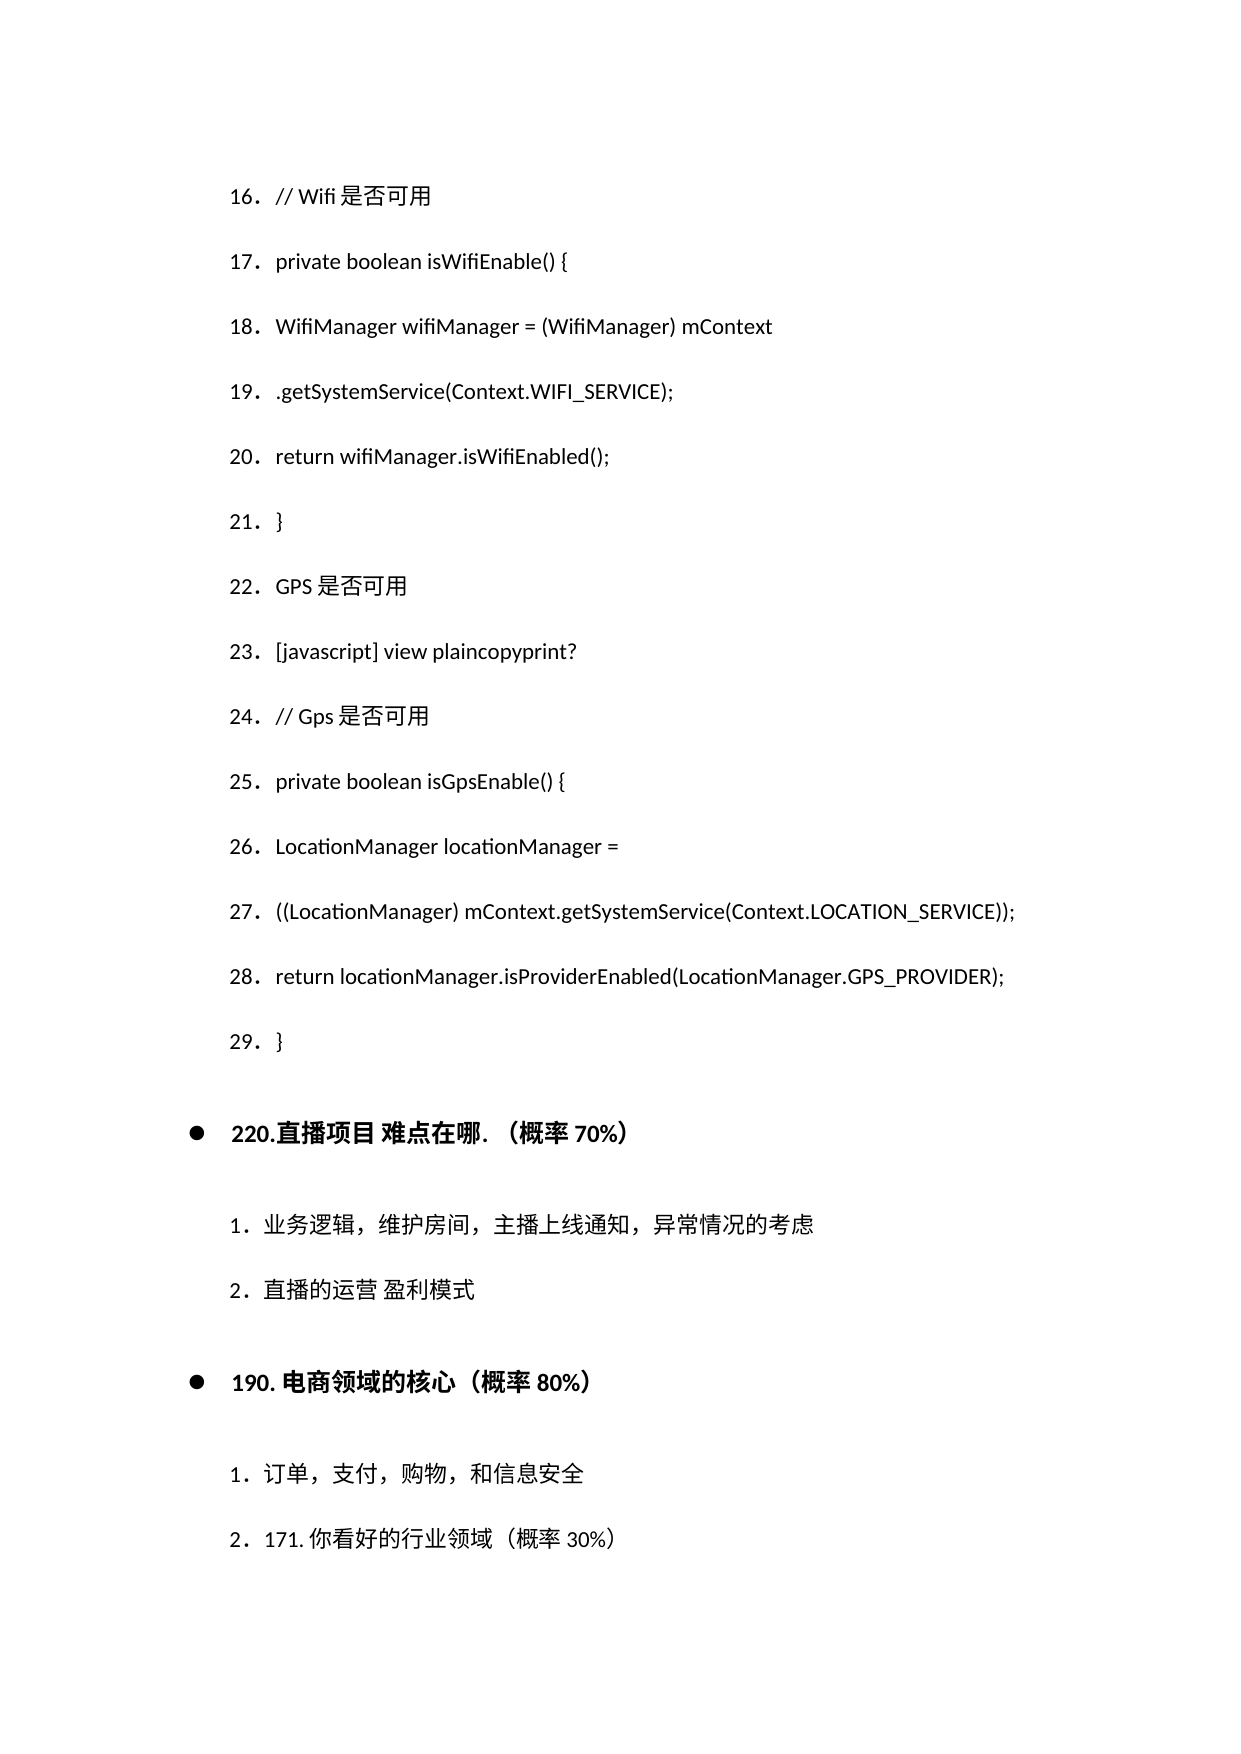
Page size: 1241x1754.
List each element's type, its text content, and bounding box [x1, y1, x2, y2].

list } [187, 487, 1053, 552]
list return locationManager.isProviderEnabled(LocationManager.GPS_PROVIDER); [187, 942, 1053, 1007]
list GPS是否可用 [187, 552, 1053, 617]
list private boolean isWifiEnable() { [187, 227, 1053, 292]
list .getSystemService(Context.WIFI_SERVICE); [187, 357, 1053, 422]
list 171. 你看好的行业领域（概率30%） [187, 1505, 1053, 1570]
list 业务逻辑，维护房间，主播上线通知，异常情况的考虑 [187, 1191, 1053, 1256]
subtitle 190. 电商领域的核心（概率80%） [187, 1348, 1053, 1413]
list ((LocationManager) mContext.getSystemService(Context.LOCATION_SERVICE)); [187, 877, 1053, 942]
list // Wifi是否可用 [187, 162, 1053, 227]
list return wifiManager.isWifiEnabled(); [187, 422, 1053, 487]
list WifiManager wifiManager = (WifiManager) mContext [187, 292, 1053, 357]
list } [187, 1007, 1053, 1072]
list // Gps是否可用 [187, 682, 1053, 747]
list 直播的运营 盈利模式 [187, 1256, 1053, 1321]
list 订单，支付，购物，和信息安全 [187, 1440, 1053, 1505]
list [javascript] view plaincopyprint? [187, 617, 1053, 682]
list LocationManager locationManager = [187, 812, 1053, 877]
list private boolean isGpsEnable() { [187, 747, 1053, 812]
subtitle 220.直播项目 难点在哪. （概率70%） [187, 1099, 1053, 1164]
